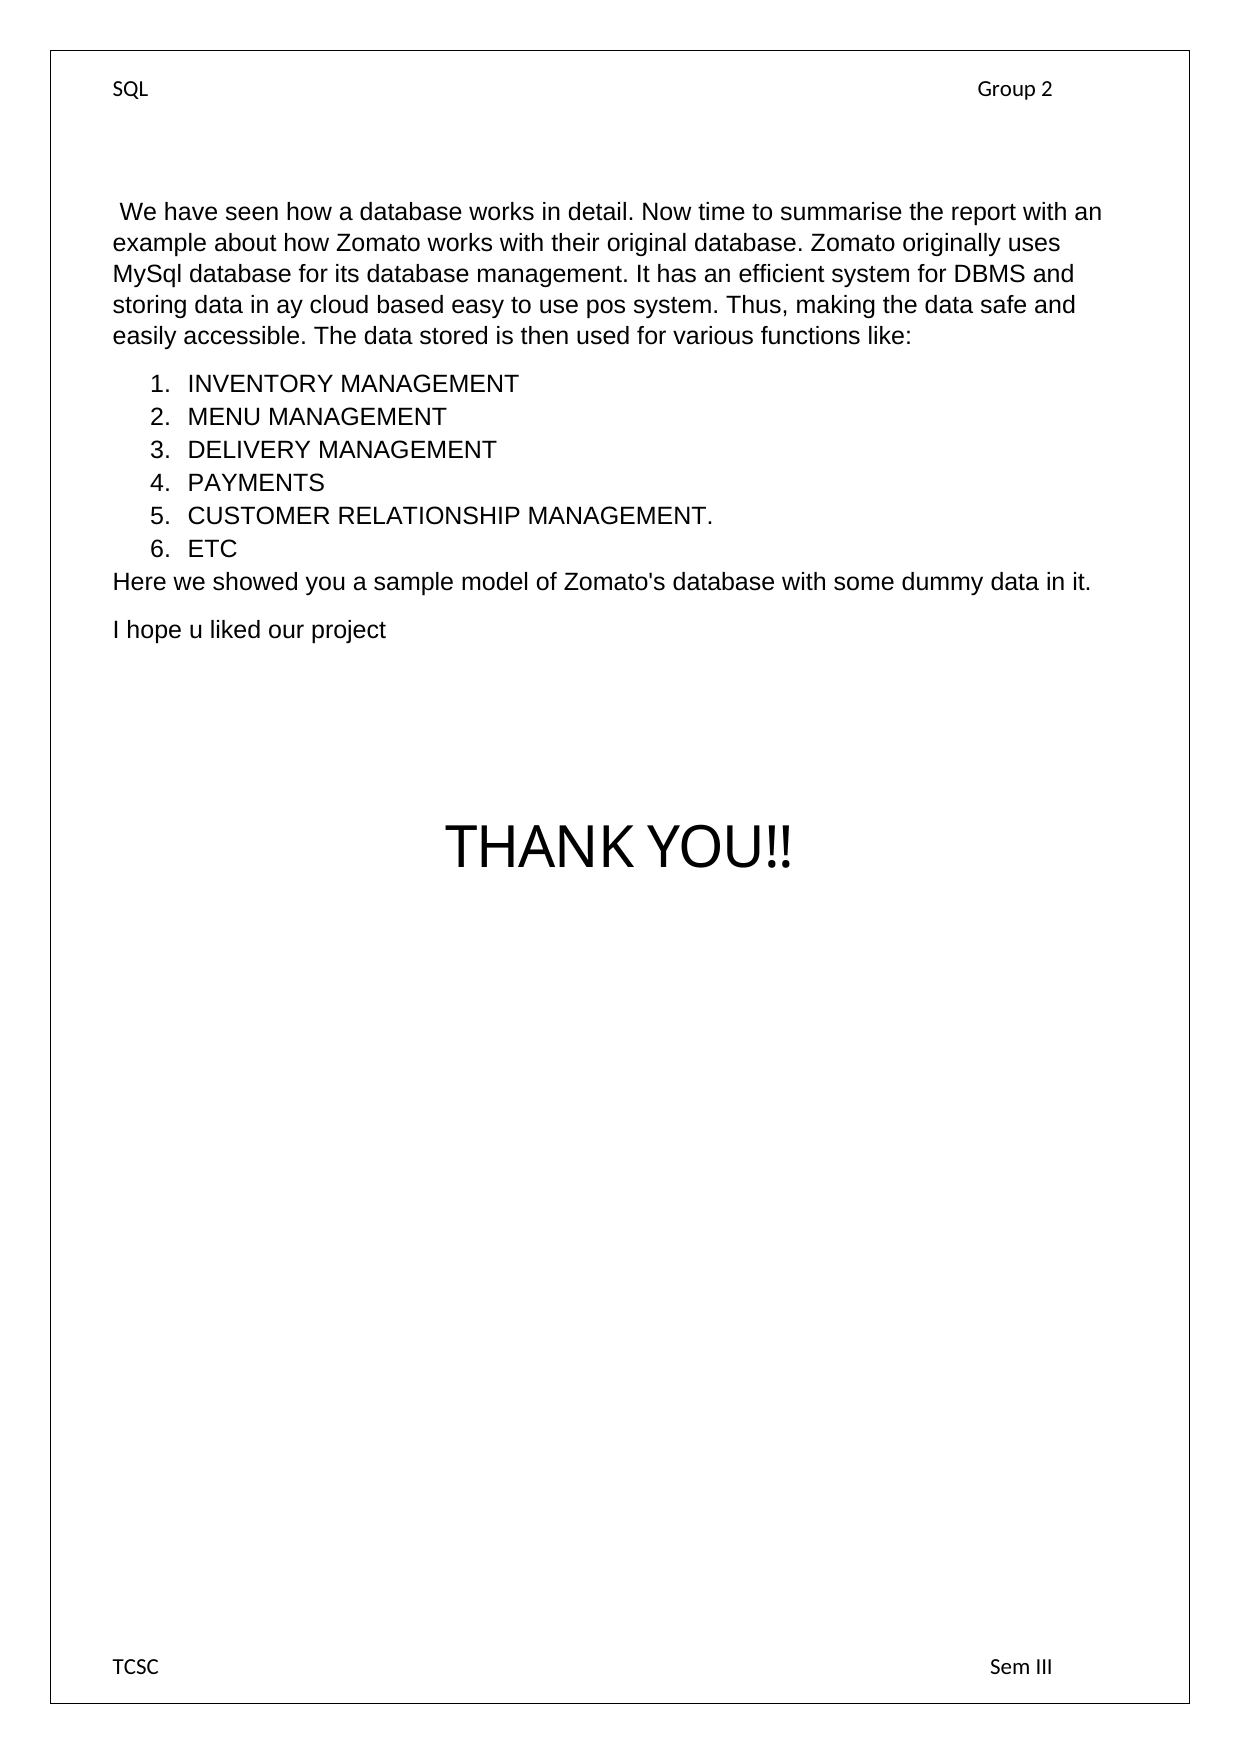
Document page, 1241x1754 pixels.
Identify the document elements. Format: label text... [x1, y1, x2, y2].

list MENU MANAGEMENT [150, 402, 1128, 431]
list CUSTOMER RELATIONSHIP MANAGEMENT. [150, 501, 1128, 529]
list DELIVERY MANAGEMENT [150, 435, 1128, 463]
title THANK YOU!! [112, 805, 1128, 885]
text We have seen how a database works in detail. Now time to summarise the report with an example about how Zomato works with their original database. Zomato originally uses MySql database for its database management. It has an efficient system for DBMS and storing data in ay cloud based easy to use pos system. Thus, making the data safe and easily accessible. The data stored is then used for various functions like: [112, 197, 1128, 350]
text Here we showed you a sample model of Zomato's database with some dummy data in it. [112, 567, 1128, 596]
list PAYMENTS [150, 468, 1128, 497]
text I hope u liked our project [112, 614, 1128, 643]
list ETC [150, 534, 1128, 563]
list INVENTORY MANAGEMENT [150, 369, 1128, 397]
